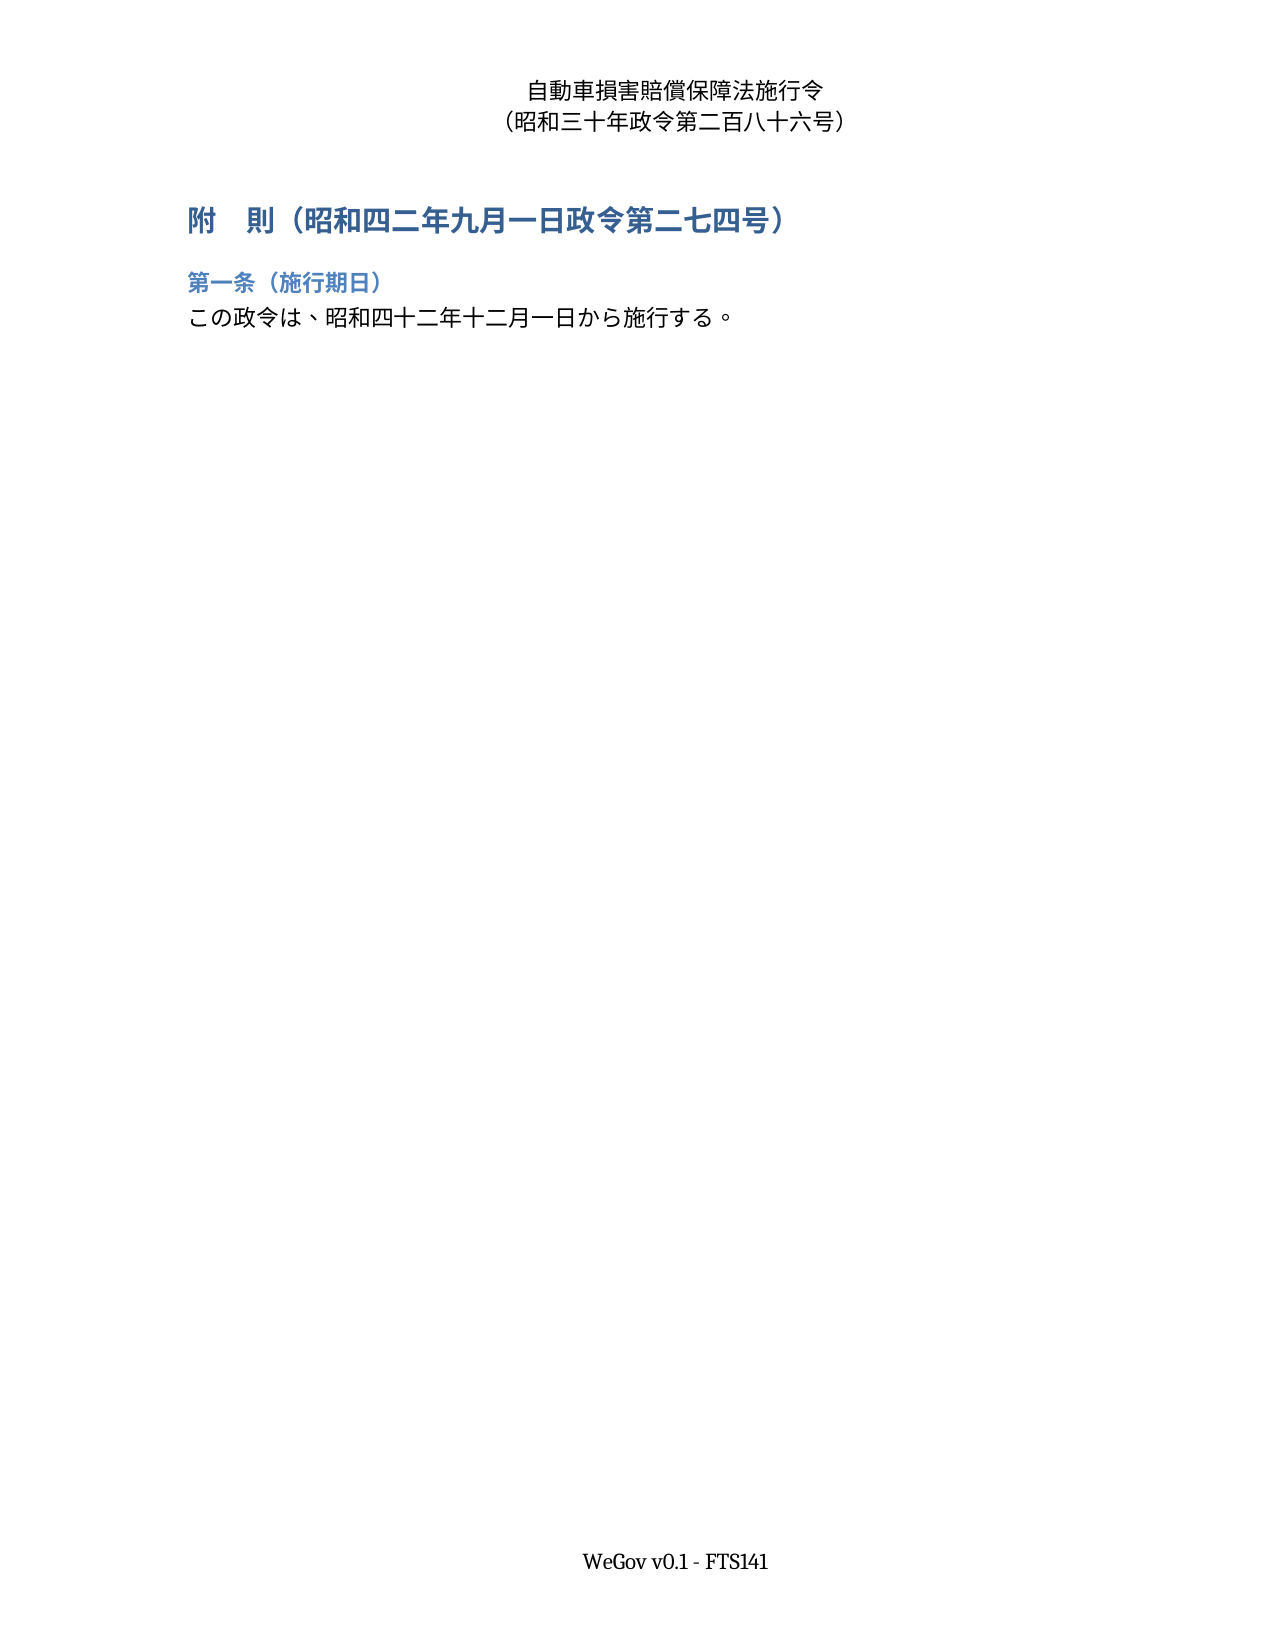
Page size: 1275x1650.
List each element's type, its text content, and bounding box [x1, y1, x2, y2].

text この政令は、昭和四十二年十二月一日から施行する。 [187, 302, 1087, 334]
subtitle 附 則（昭和四二年九月一日政令第二七四号） [187, 200, 1087, 240]
subtitle 第一条（施行期日） [187, 266, 1087, 298]
